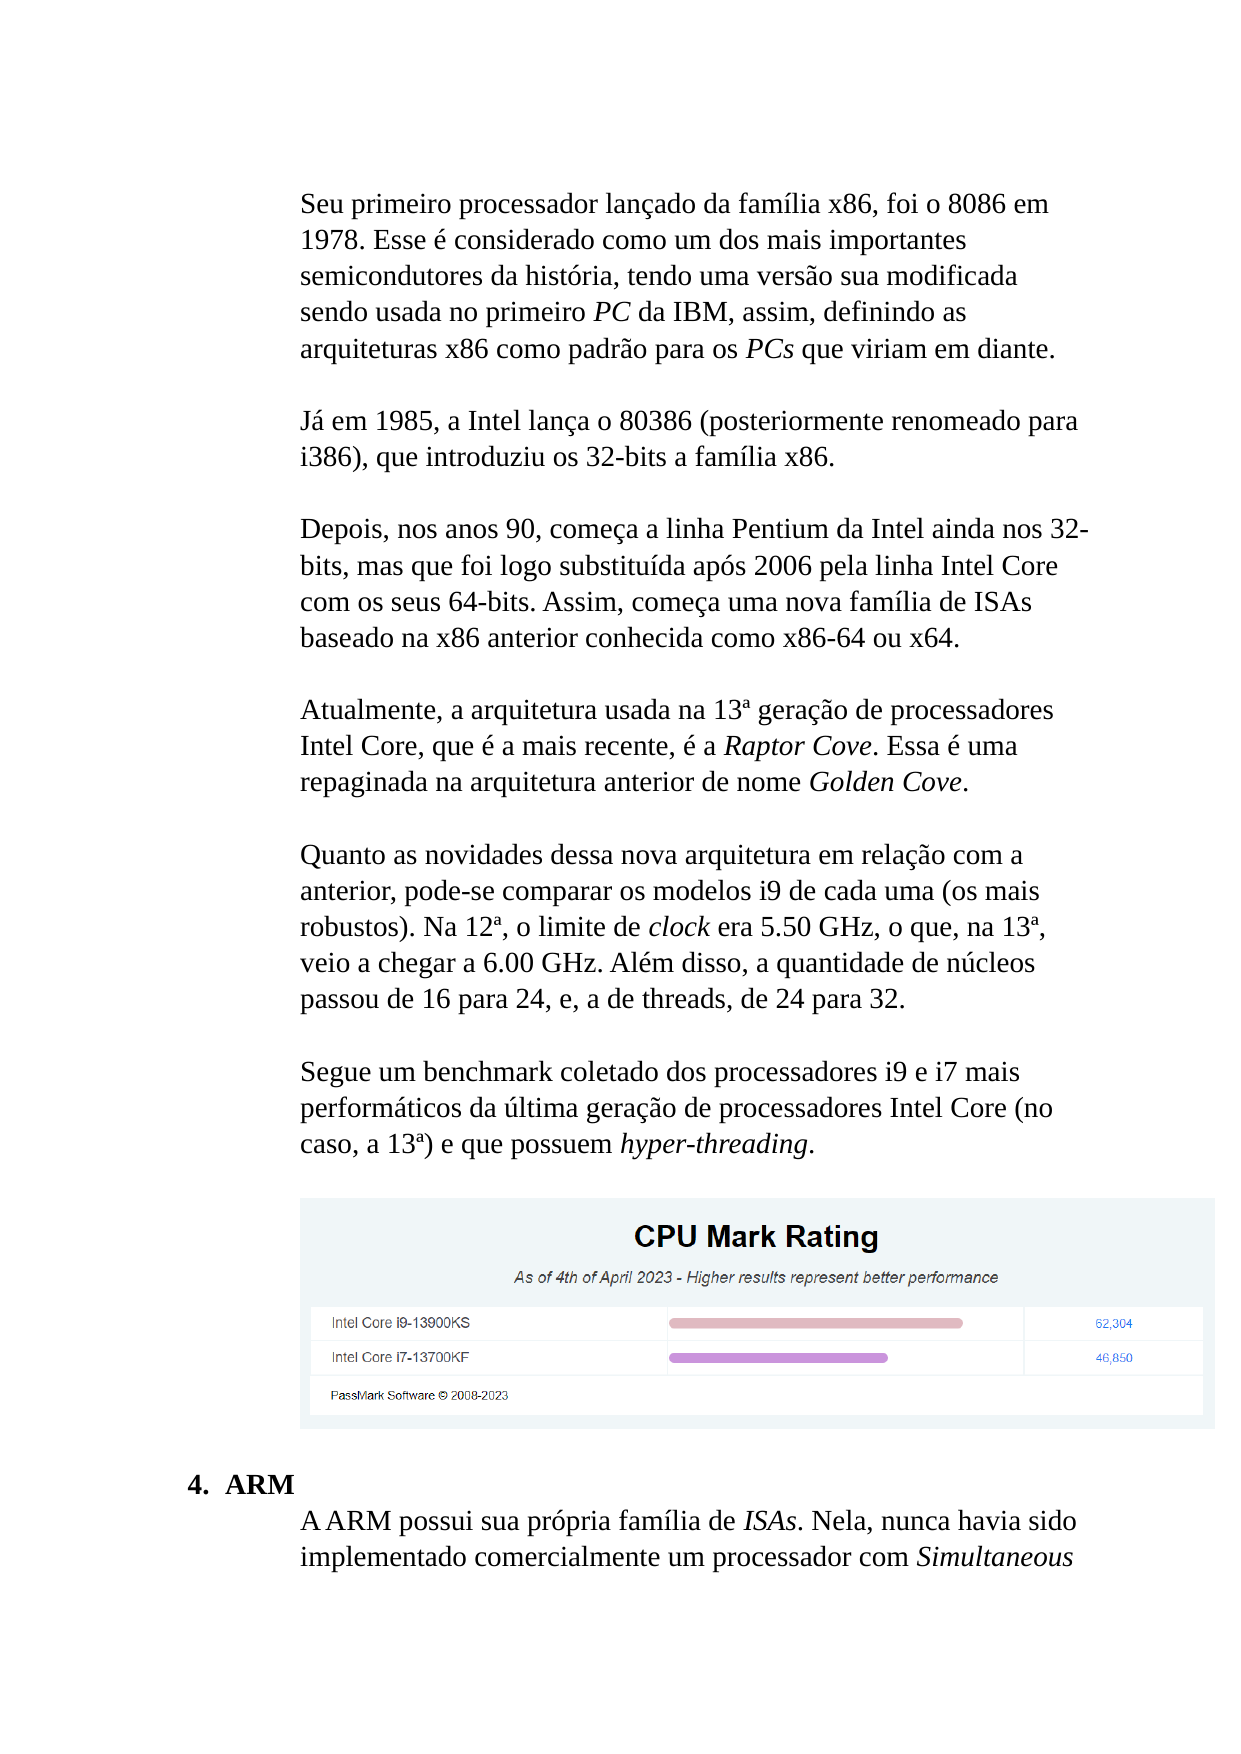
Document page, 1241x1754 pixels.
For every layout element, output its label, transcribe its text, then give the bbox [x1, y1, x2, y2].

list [300, 1503, 1090, 1573]
list Depois, nos anos 90, começa a linha Pentium da Intel ainda nos 32-bits, mas que foi logo substituída após 2006 pela linha Intel Core com os seus 64-bits. Assim, começa uma nova família de ISAs baseado na x86 anterior conhecida como x86-64 ou x64. [300, 511, 1090, 653]
list ARM [187, 1467, 1090, 1500]
list Seu primeiro processador lançado da família x86, foi o 8086 em 1978. Esse é considerado como um dos mais importantes semicondutores da história, tendo uma versão sua modificada sendo usada no primeiro PC da IBM, assim, definindo as arquiteturas x86 como padrão para os PCs que viriam em diante. [300, 186, 1090, 364]
picture [300, 1198, 1215, 1429]
list Segue um benchmark coletado dos processadores i9 e i7 mais performáticos da última geração de processadores Intel Core (no caso, a 13ª) e que possuem hyper-threading. [300, 1054, 1090, 1159]
list Atualmente, a arquitetura usada na 13ª geração de processadores Intel Core, que é a mais recente, é a Raptor Cove. Essa é uma repaginada na arquitetura anterior de nome Golden Cove. [300, 692, 1090, 798]
list Quanto as novidades dessa nova arquitetura em relação com a anterior, pode-se comparar os modelos i9 de cada uma (os mais robustos). Na 12ª, o limite de clock era 5.50 GHz, o que, na 13ª, veio a chegar a 6.00 GHz. Além disso, a quantidade de núcleos passou de 16 para 24, e, a de threads, de 24 para 32. [300, 837, 1090, 1015]
list Já em 1985, a Intel lança o 80386 (posteriormente renomeado para i386), que introduziu os 32-bits a família x86. [300, 403, 1090, 473]
